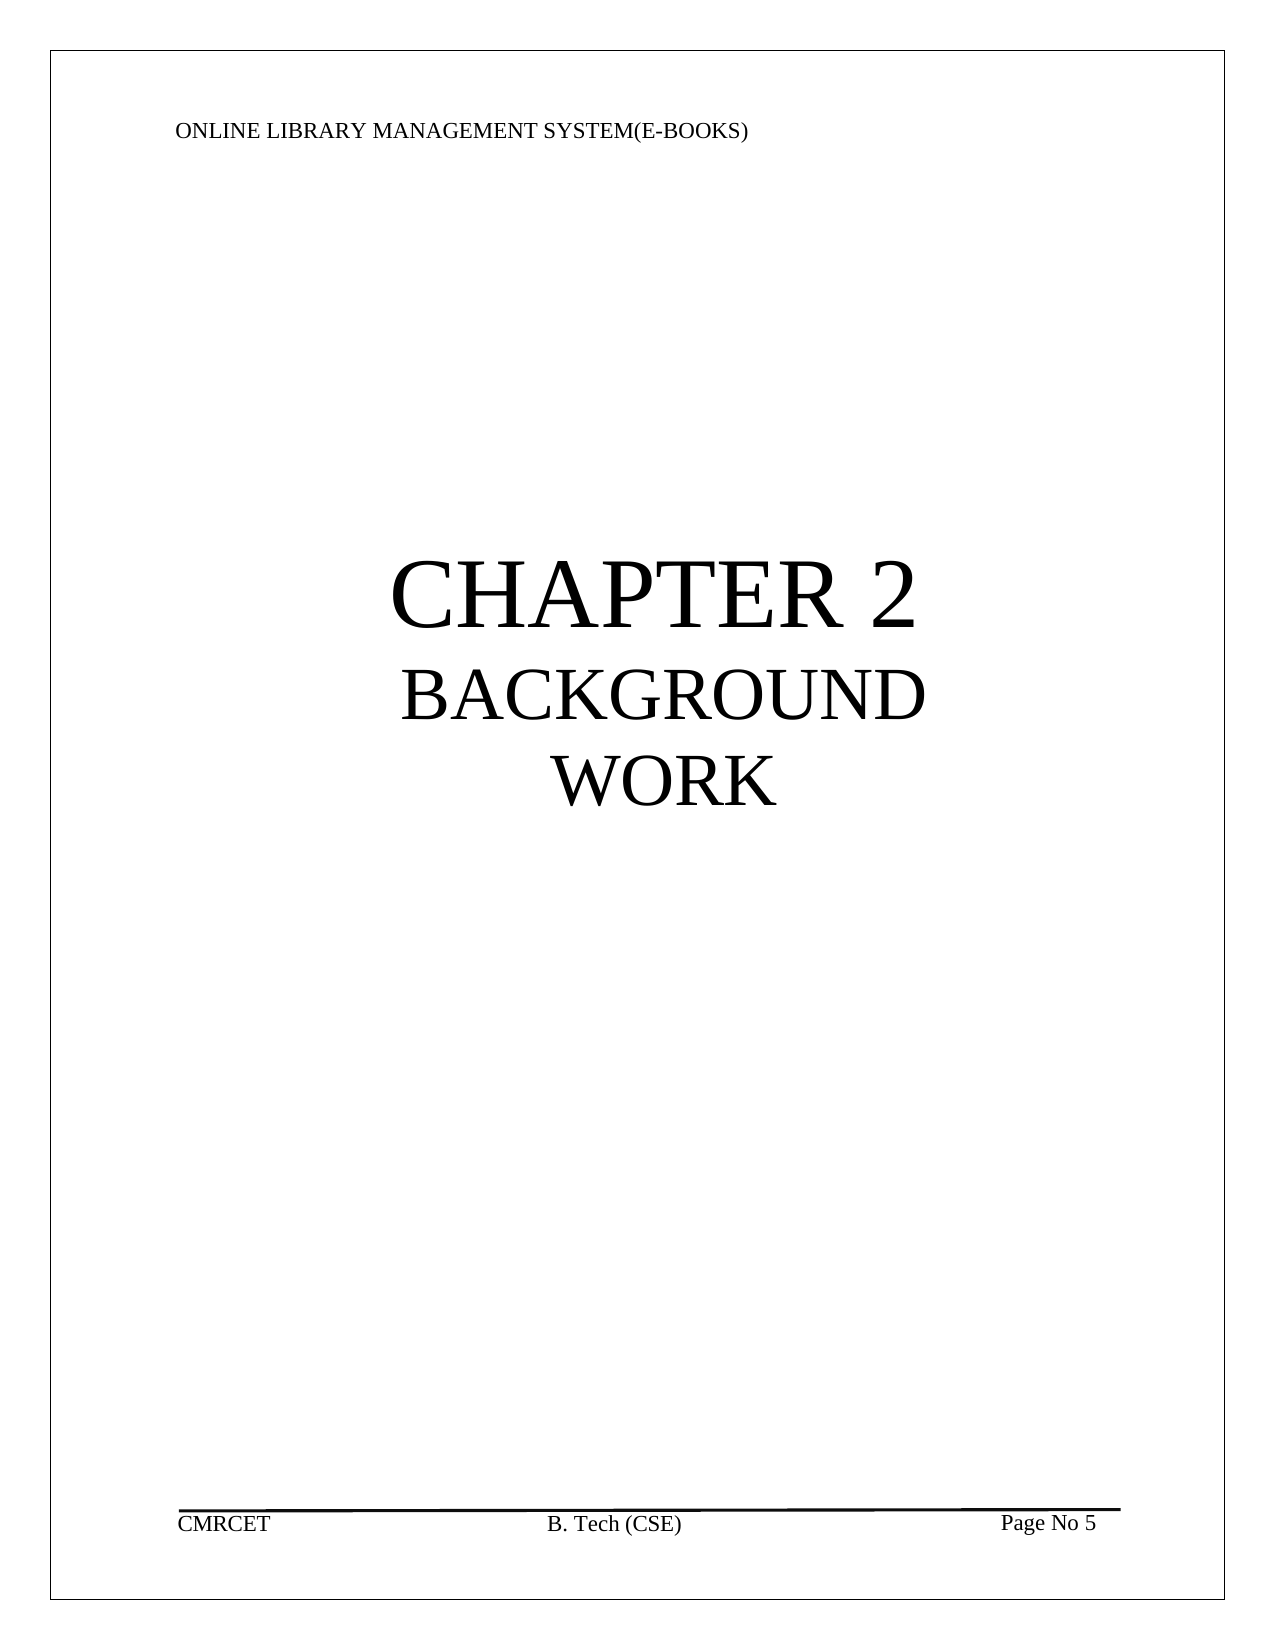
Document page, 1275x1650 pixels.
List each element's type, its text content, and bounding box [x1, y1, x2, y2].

subtitle BACKGROUND WORK [318, 649, 1010, 822]
subtitle CHAPTER 2 [203, 534, 1106, 649]
